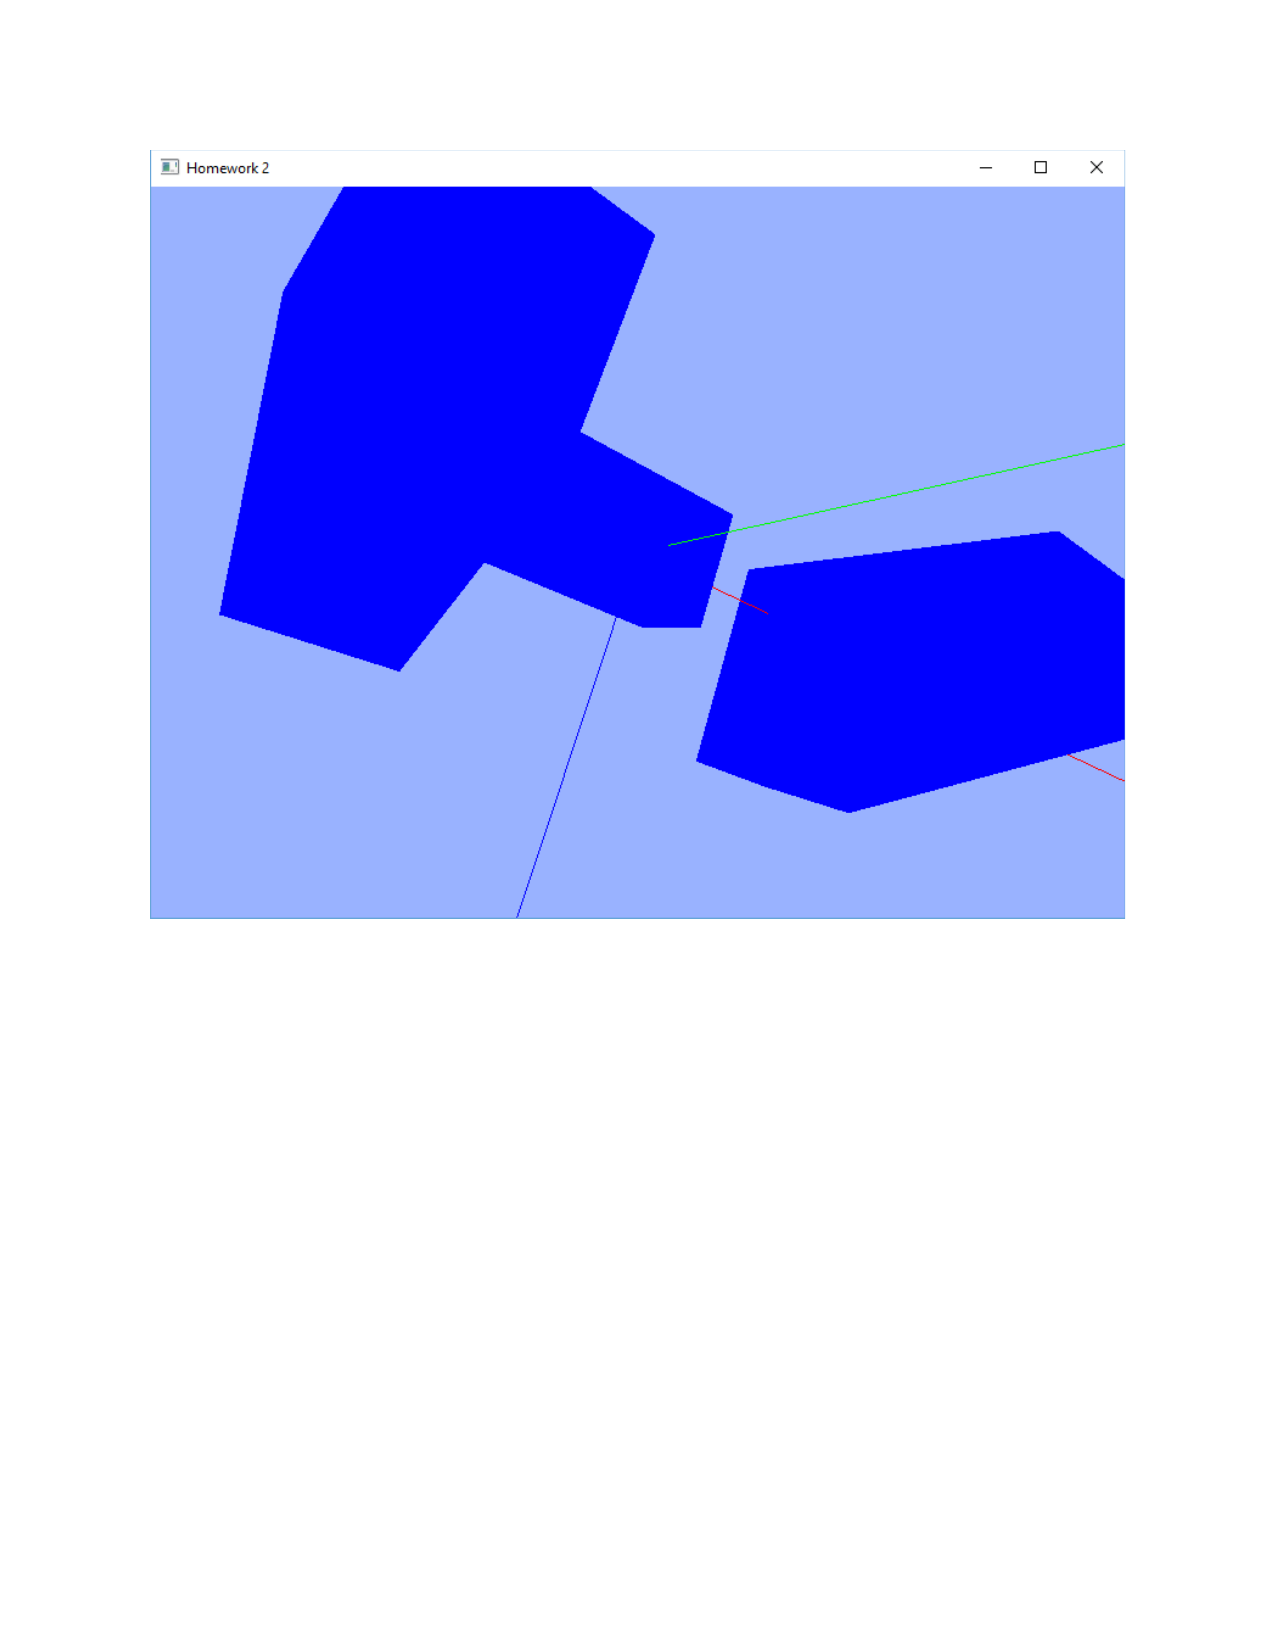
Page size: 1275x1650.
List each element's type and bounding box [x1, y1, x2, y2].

picture [150, 150, 1125, 919]
